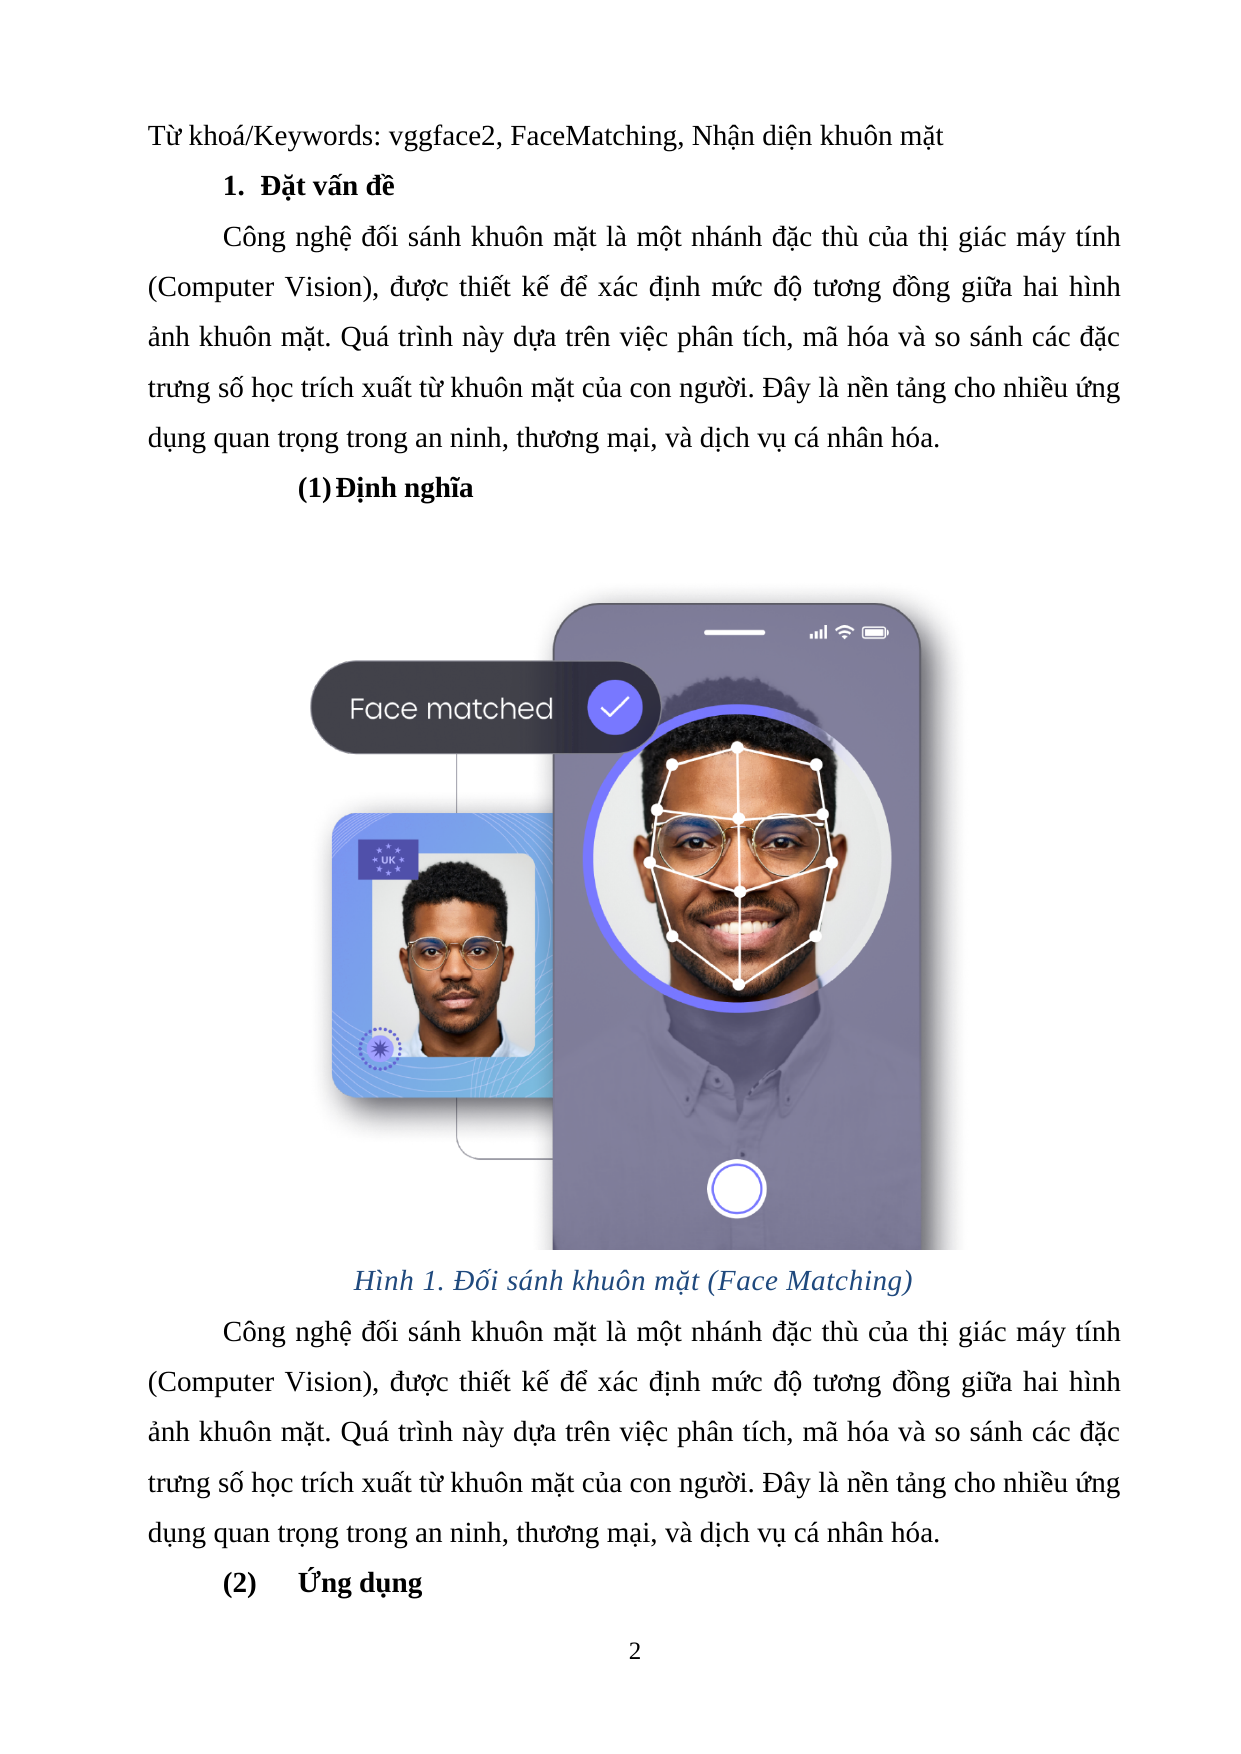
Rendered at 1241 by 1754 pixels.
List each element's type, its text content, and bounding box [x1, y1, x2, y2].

picture [270, 520, 1000, 1250]
text Công nghệ đối sánh khuôn mặt là một nhánh đặc thù của thị giác máy tính (Computer Vision), được thiết kế để xác định mức độ tương đồng giữa hai hình ảnh khuôn mặt. Quá trình này dựa trên việc phân tích, mã hóa và so sánh các đặc trưng số học trích xuất từ khuôn mặt của con người. Đây là nền tảng cho nhiều ứng dụng quan trọng trong an ninh, thương mại, và dịch vụ cá nhân hóa. [148, 219, 1122, 453]
text Công nghệ đối sánh khuôn mặt là một nhánh đặc thù của thị giác máy tính (Computer Vision), được thiết kế để xác định mức độ tương đồng giữa hai hình ảnh khuôn mặt. Quá trình này dựa trên việc phân tích, mã hóa và so sánh các đặc trưng số học trích xuất từ khuôn mặt của con người. Đây là nền tảng cho nhiều ứng dụng quan trọng trong an ninh, thương mại, và dịch vụ cá nhân hóa. [148, 1314, 1122, 1549]
list Định nghĩa [298, 470, 1122, 504]
text Từ khoá/Keywords: vggface2, FaceMatching, Nhận diện khuôn mặt [148, 118, 1122, 152]
subtitle Đặt vấn đề [223, 168, 1122, 202]
list Ứng dụng [148, 1565, 1122, 1599]
text Hình 1. Đối sánh khuôn mặt (Face Matching) [148, 1263, 1122, 1297]
